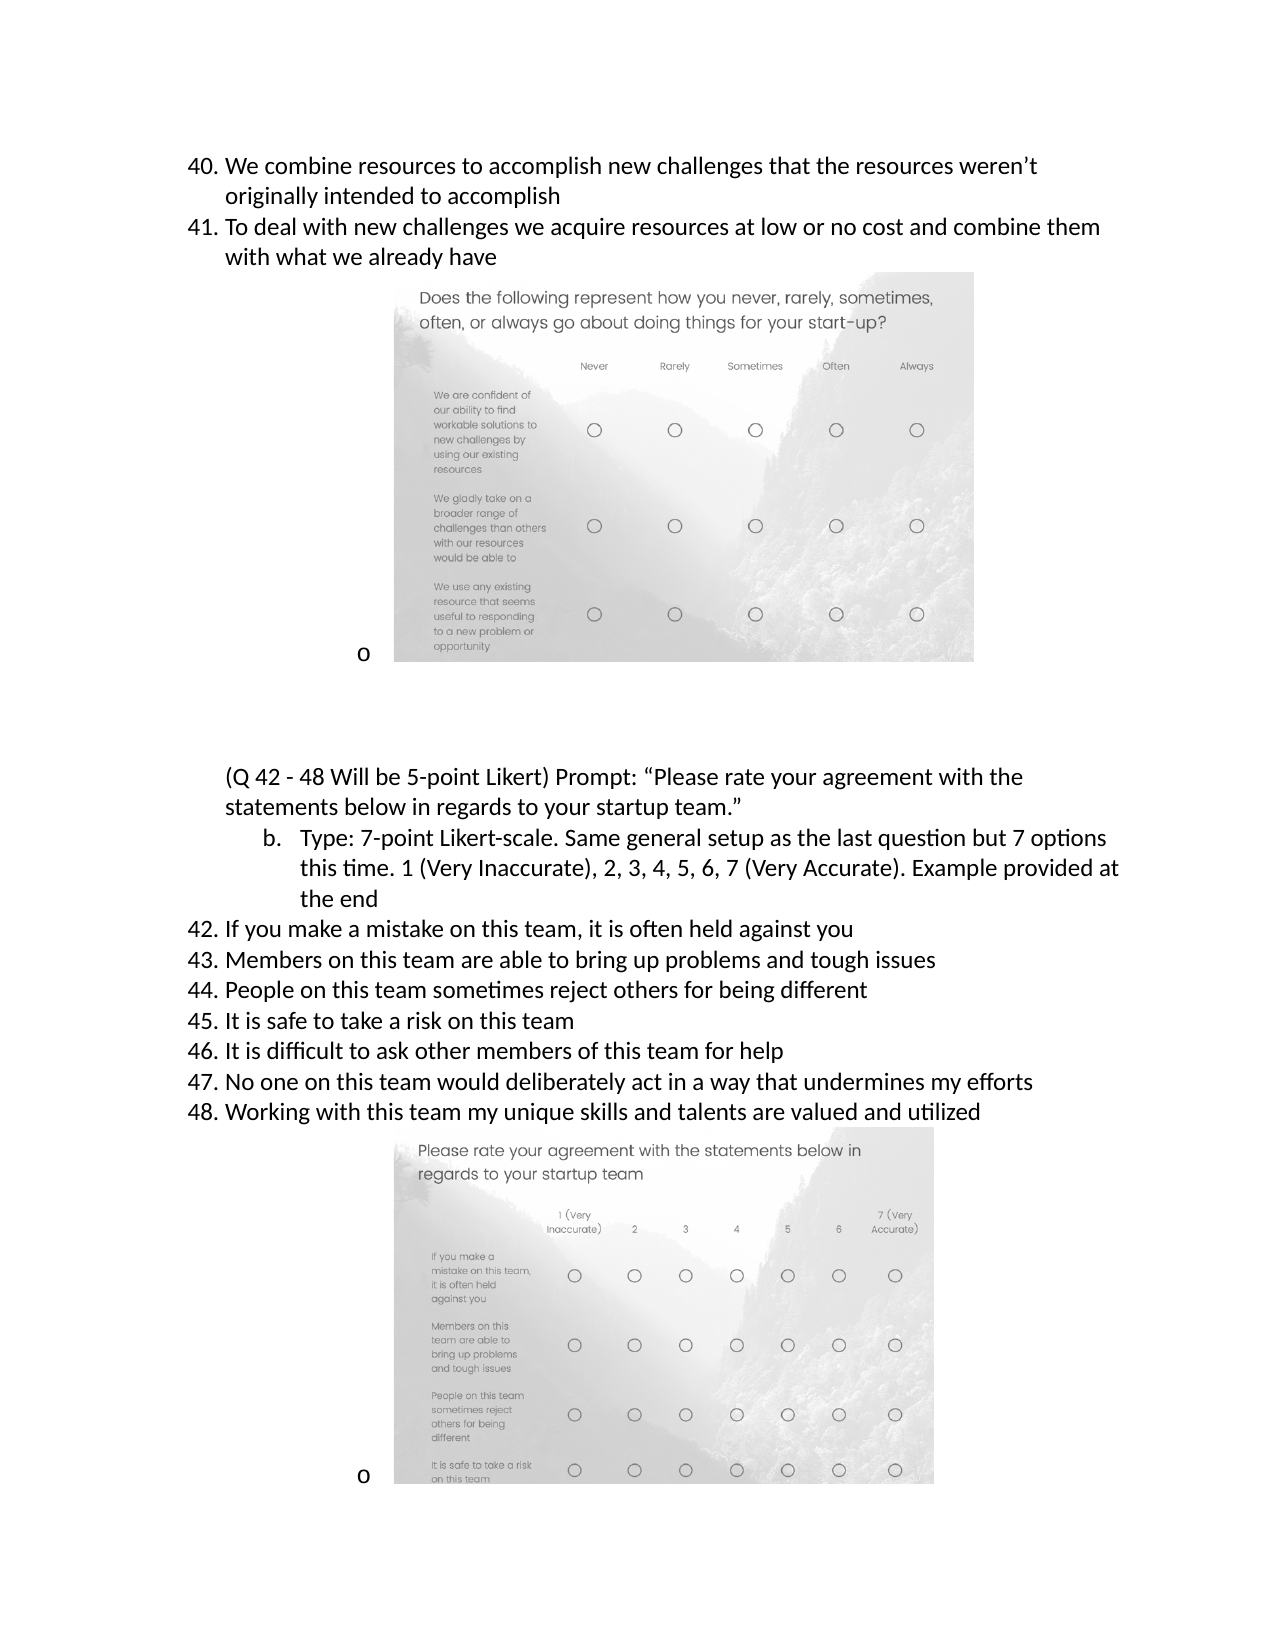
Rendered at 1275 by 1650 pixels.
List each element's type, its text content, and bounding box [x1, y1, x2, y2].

picture [393, 272, 974, 662]
list Type: 7-point Likert-scale. Same general setup as the last question but 7 options this time. 1 (Very Inaccurate), 2, 3, 4, 5, 6, 7 (Very Accurate). Example provided at the end [262, 822, 1125, 913]
picture [393, 1127, 934, 1484]
list It is safe to take a risk on this team [187, 1005, 1125, 1036]
list Working with this team my unique skills and talents are valued and utilized [187, 1097, 1125, 1127]
list To deal with new challenges we acquire resources at low or no cost and combine them with what we already have [187, 211, 1125, 272]
list It is difficult to ask other members of this team for help [187, 1036, 1125, 1066]
list (Q 42 - 48 Will be 5-point Likert) Prompt: “Please rate your agreement with the statements below in regards to your startup team.” [225, 761, 1125, 822]
list If you make a mistake on this team, it is often held against you [187, 913, 1125, 944]
list People on this team sometimes reject others for being different [187, 974, 1125, 1005]
list No one on this team would deliberately act in a way that undermines my efforts [187, 1066, 1125, 1097]
list Members on this team are able to bring up problems and tough issues [187, 944, 1125, 974]
list We combine resources to accomplish new challenges that the resources weren’t originally intended to accomplish [187, 150, 1125, 211]
